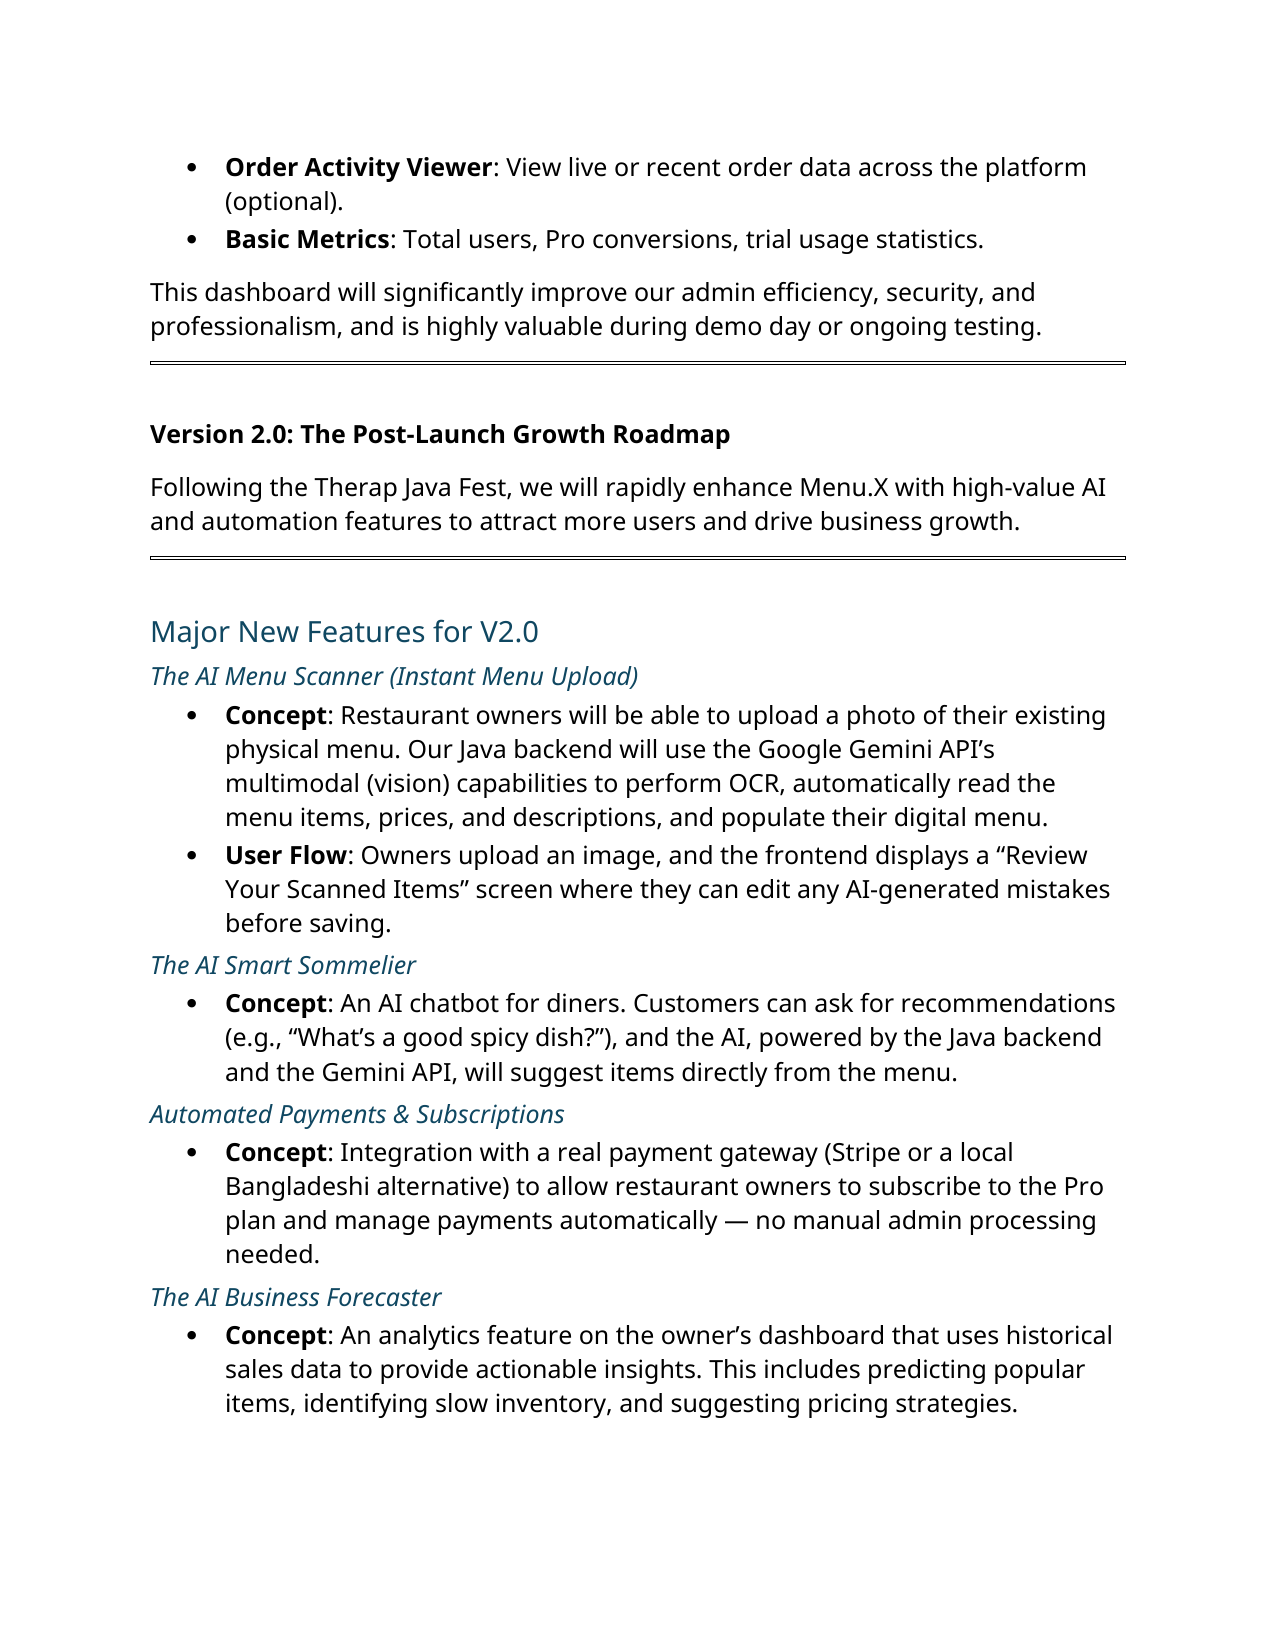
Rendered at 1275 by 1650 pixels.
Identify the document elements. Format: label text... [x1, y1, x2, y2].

subtitle The AI Smart Sommelier [150, 948, 1125, 982]
subtitle The AI Business Forecaster [150, 1279, 1125, 1313]
list Concept: An analytics feature on the owner’s dashboard that uses historical sales data to provide actionable insights. This includes predicting popular items, identifying slow inventory, and suggesting pricing strategies. [187, 1318, 1125, 1420]
list Concept: An AI chatbot for diners. Customers can ask for recommendations (e.g., “What’s a good spicy dish?”), and the AI, powered by the Java backend and the Gemini API, will suggest items directly from the menu. [187, 986, 1125, 1088]
list Concept: Integration with a real payment gateway (Stripe or a local Bangladeshi alternative) to allow restaurant owners to subscribe to the Pro plan and manage payments automatically — no manual admin processing needed. [187, 1135, 1125, 1271]
subtitle The AI Menu Scanner (Instant Menu Upload) [150, 659, 1125, 693]
list Basic Metrics: Total users, Pro conversions, trial usage statistics. [187, 222, 1125, 256]
list Concept: Restaurant owners will be able to upload a photo of their existing physical menu. Our Java backend will use the Google Gemini API’s multimodal (vision) capabilities to perform OCR, automatically read the menu items, prices, and descriptions, and populate their digital menu. [187, 697, 1125, 833]
text Version 2.0: The Post-Launch Growth Roadmap [150, 416, 1125, 451]
text This dashboard will significantly improve our admin efficiency, security, and professionalism, and is highly valuable during demo day or ongoing testing. [150, 275, 1125, 343]
subtitle Automated Payments & Subscriptions [150, 1097, 1125, 1131]
list User Flow: Owners upload an image, and the frontend displays a “Review Your Scanned Items” screen where they can edit any AI-generated mistakes before saving. [187, 837, 1125, 939]
list Order Activity Viewer: View live or recent order data across the platform (optional). [187, 150, 1125, 218]
text Following the Therap Java Fest, we will rapidly enhance Menu.X with high-value AI and automation features to attract more users and drive business growth. [150, 469, 1125, 537]
subtitle Major New Features for V2.0 [150, 611, 1125, 651]
